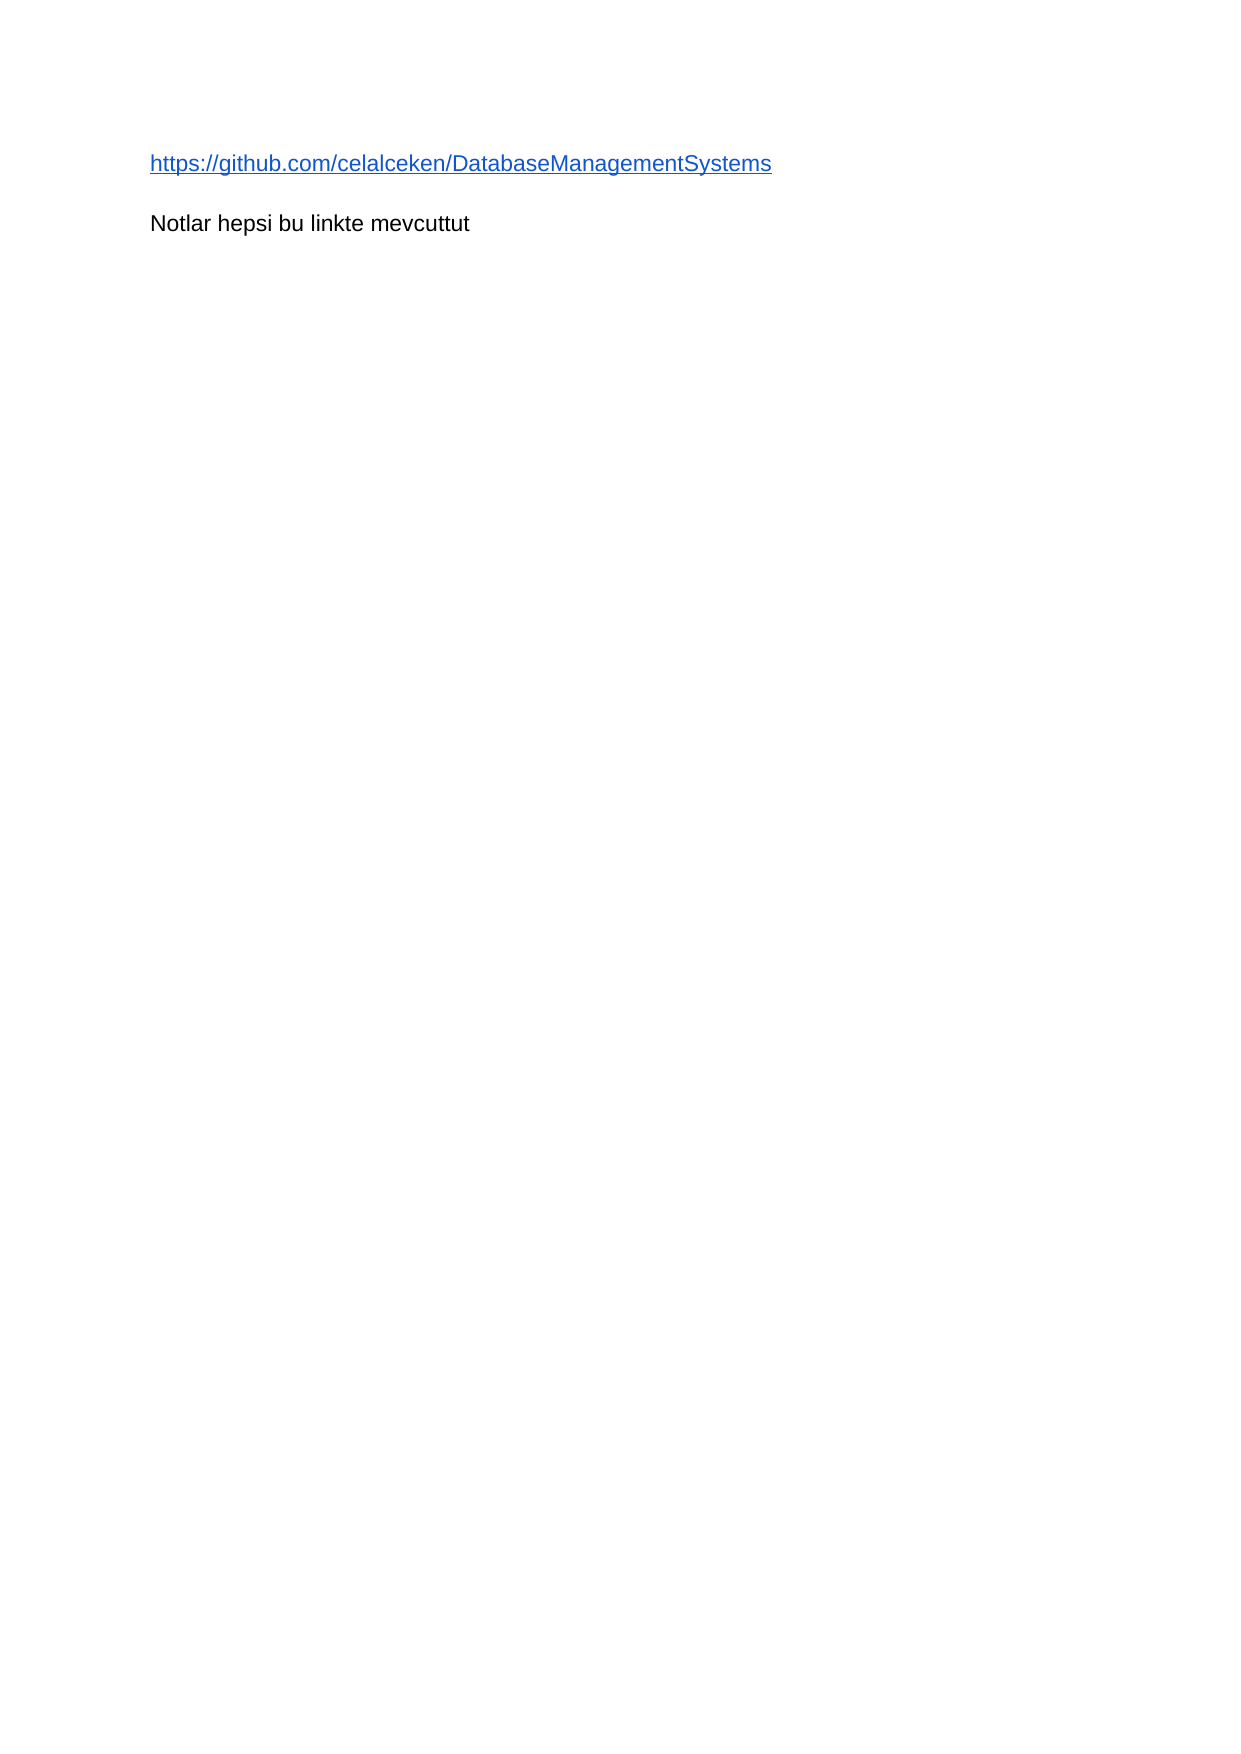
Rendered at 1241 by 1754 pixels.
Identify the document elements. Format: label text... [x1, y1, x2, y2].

text Notlar hepsi bu linkte mevcuttut [150, 210, 1090, 237]
text https://github.com/celalceken/DatabaseManagementSystems [150, 150, 1090, 176]
